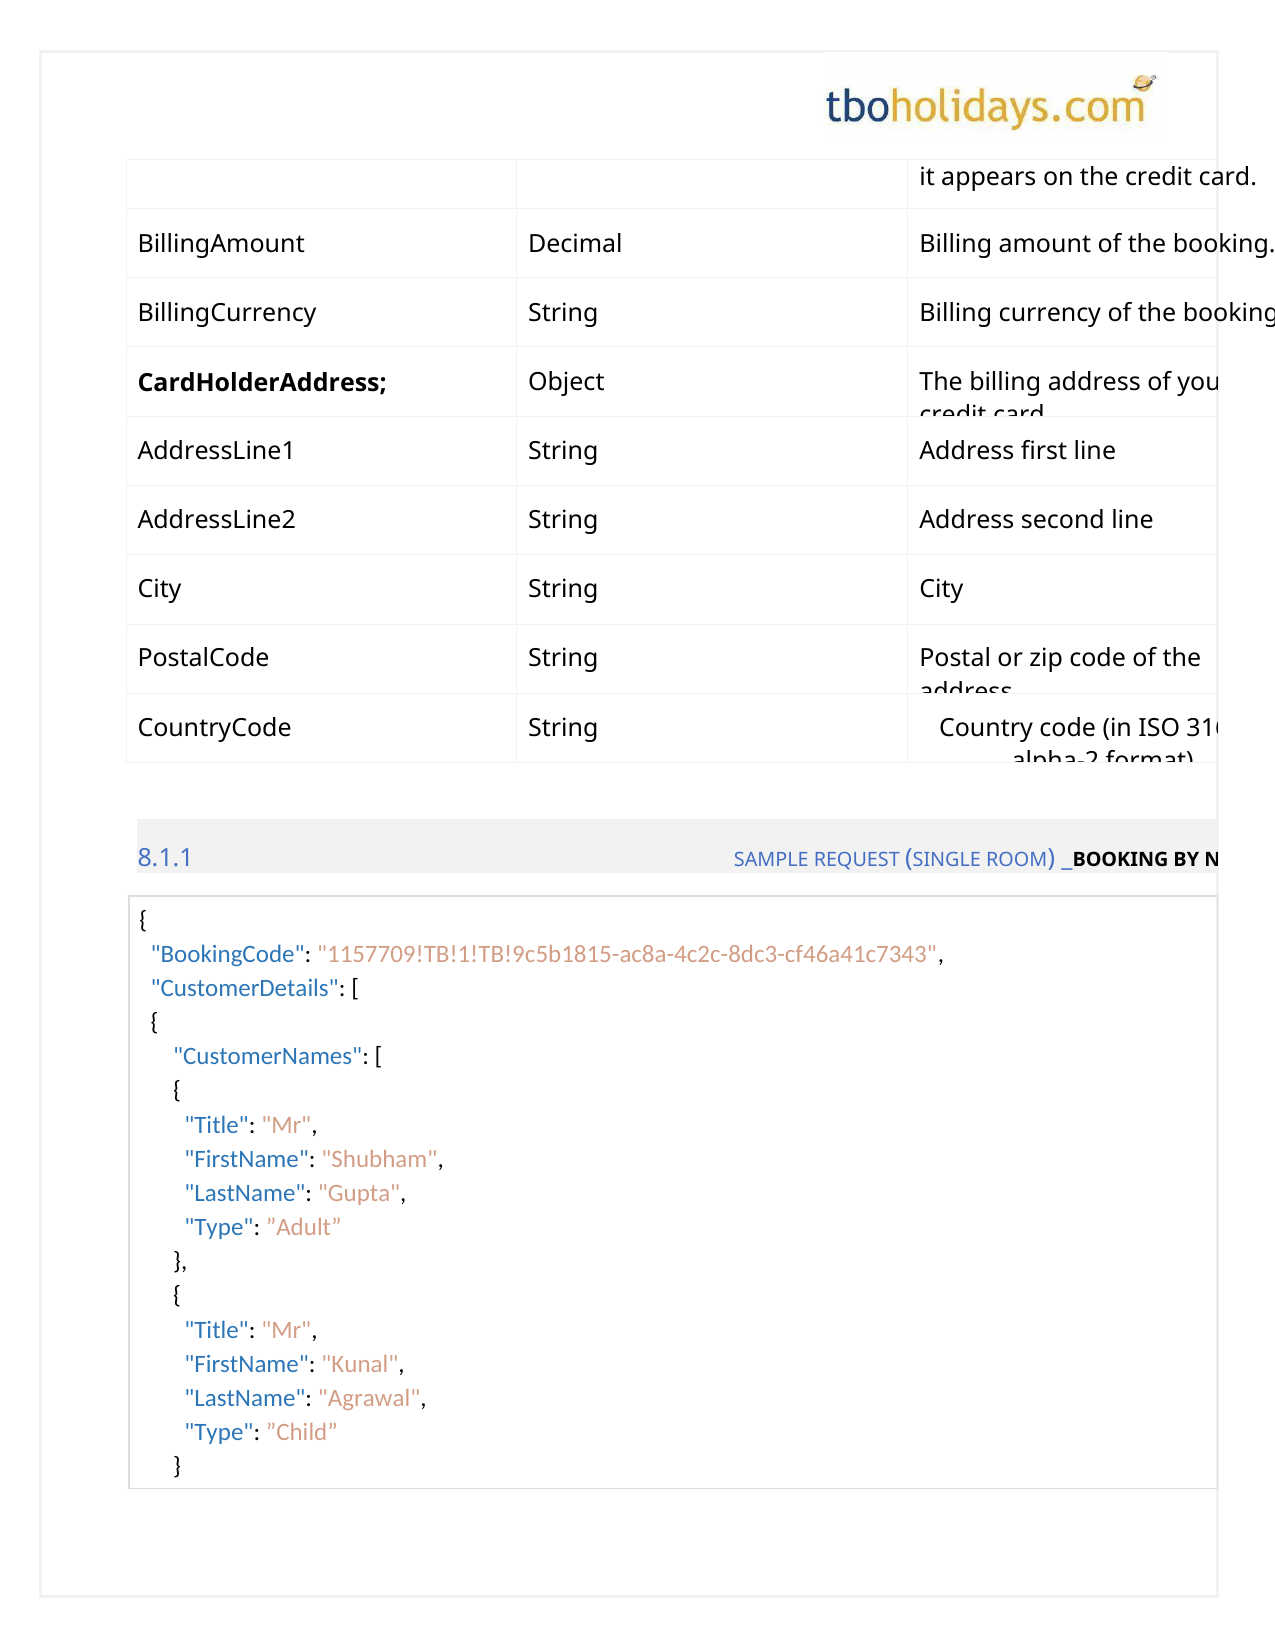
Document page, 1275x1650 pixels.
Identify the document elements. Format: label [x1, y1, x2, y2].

table_header [42, 53, 1216, 1595]
picture [823, 52, 1168, 142]
